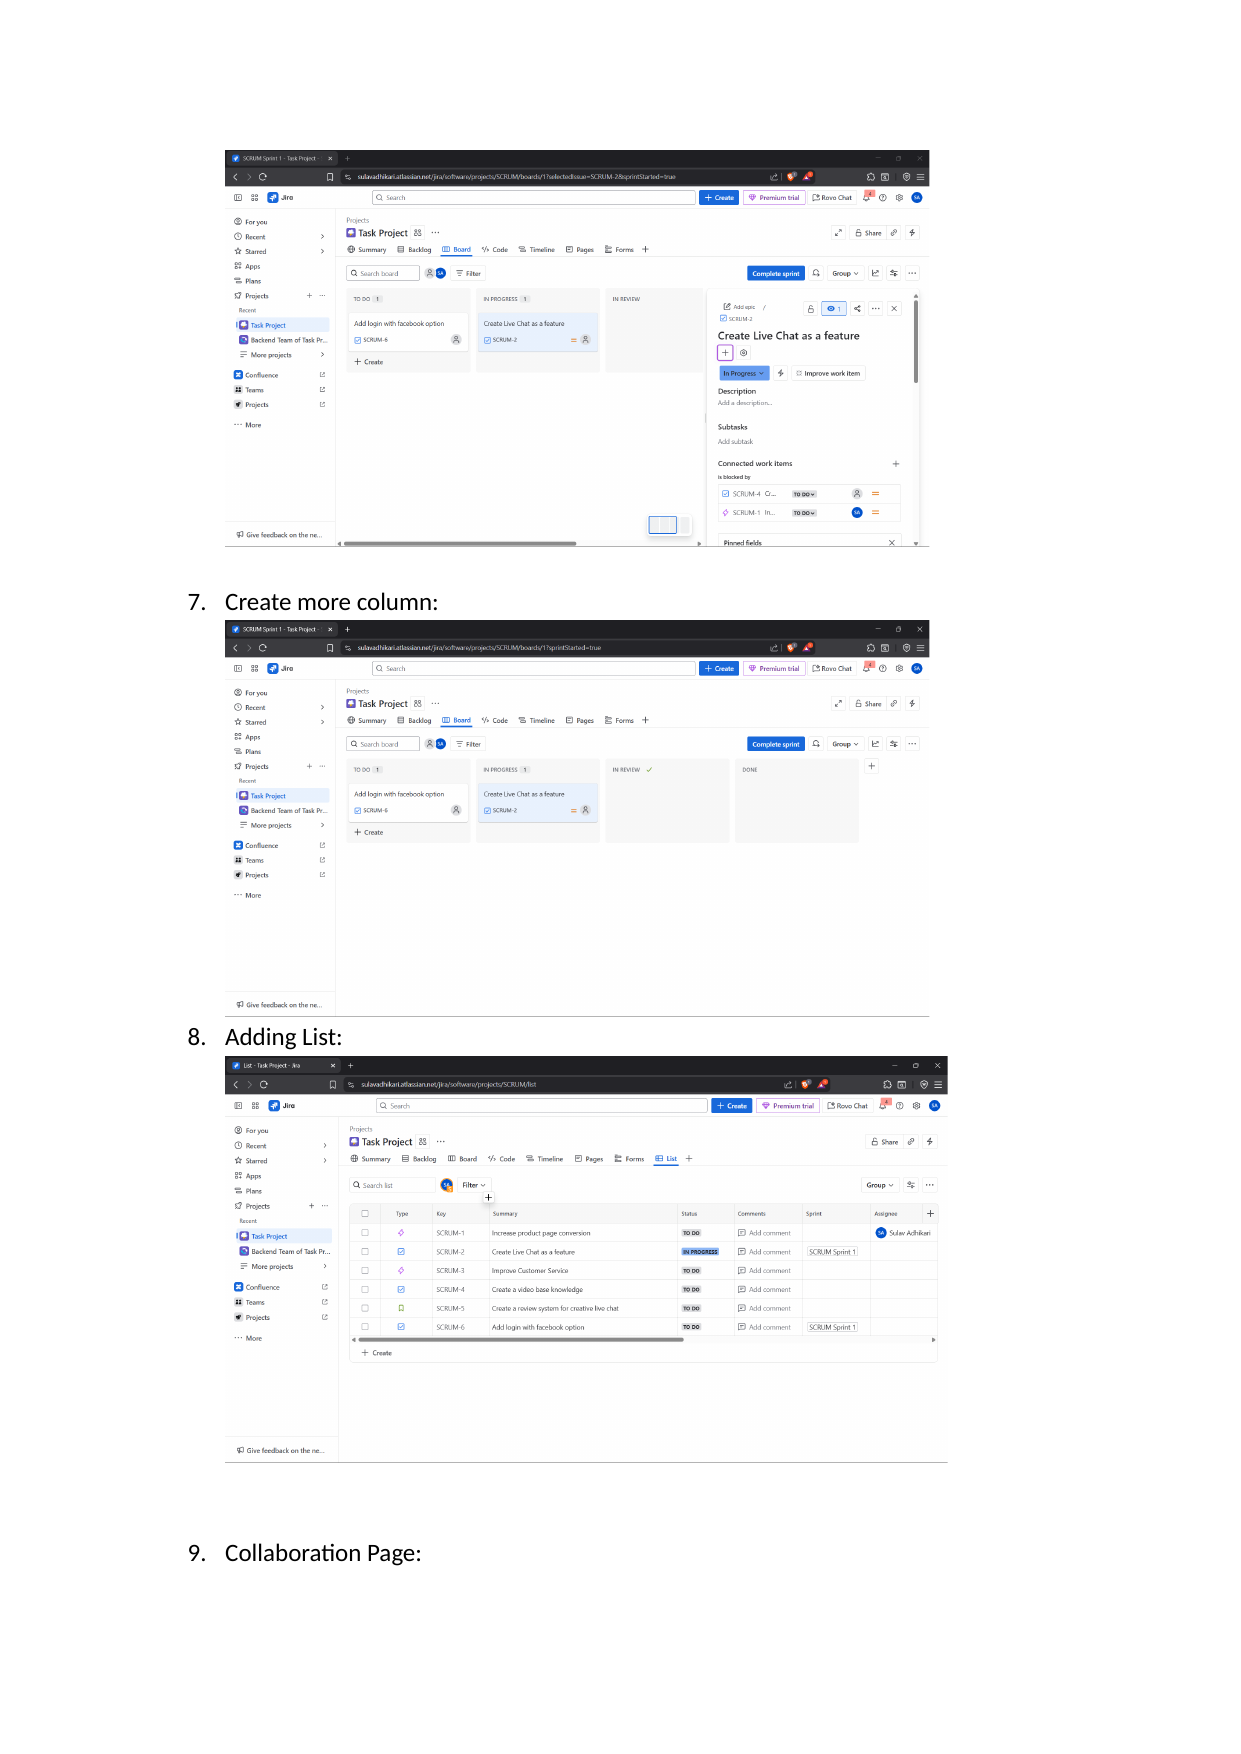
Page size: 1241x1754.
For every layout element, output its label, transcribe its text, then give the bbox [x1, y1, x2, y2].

picture [225, 1056, 948, 1463]
picture [225, 150, 930, 547]
list Adding List: [187, 1021, 1090, 1052]
picture [225, 620, 930, 1017]
list Create more column: [187, 586, 1090, 616]
list Collaboration Page: [187, 1537, 1090, 1568]
